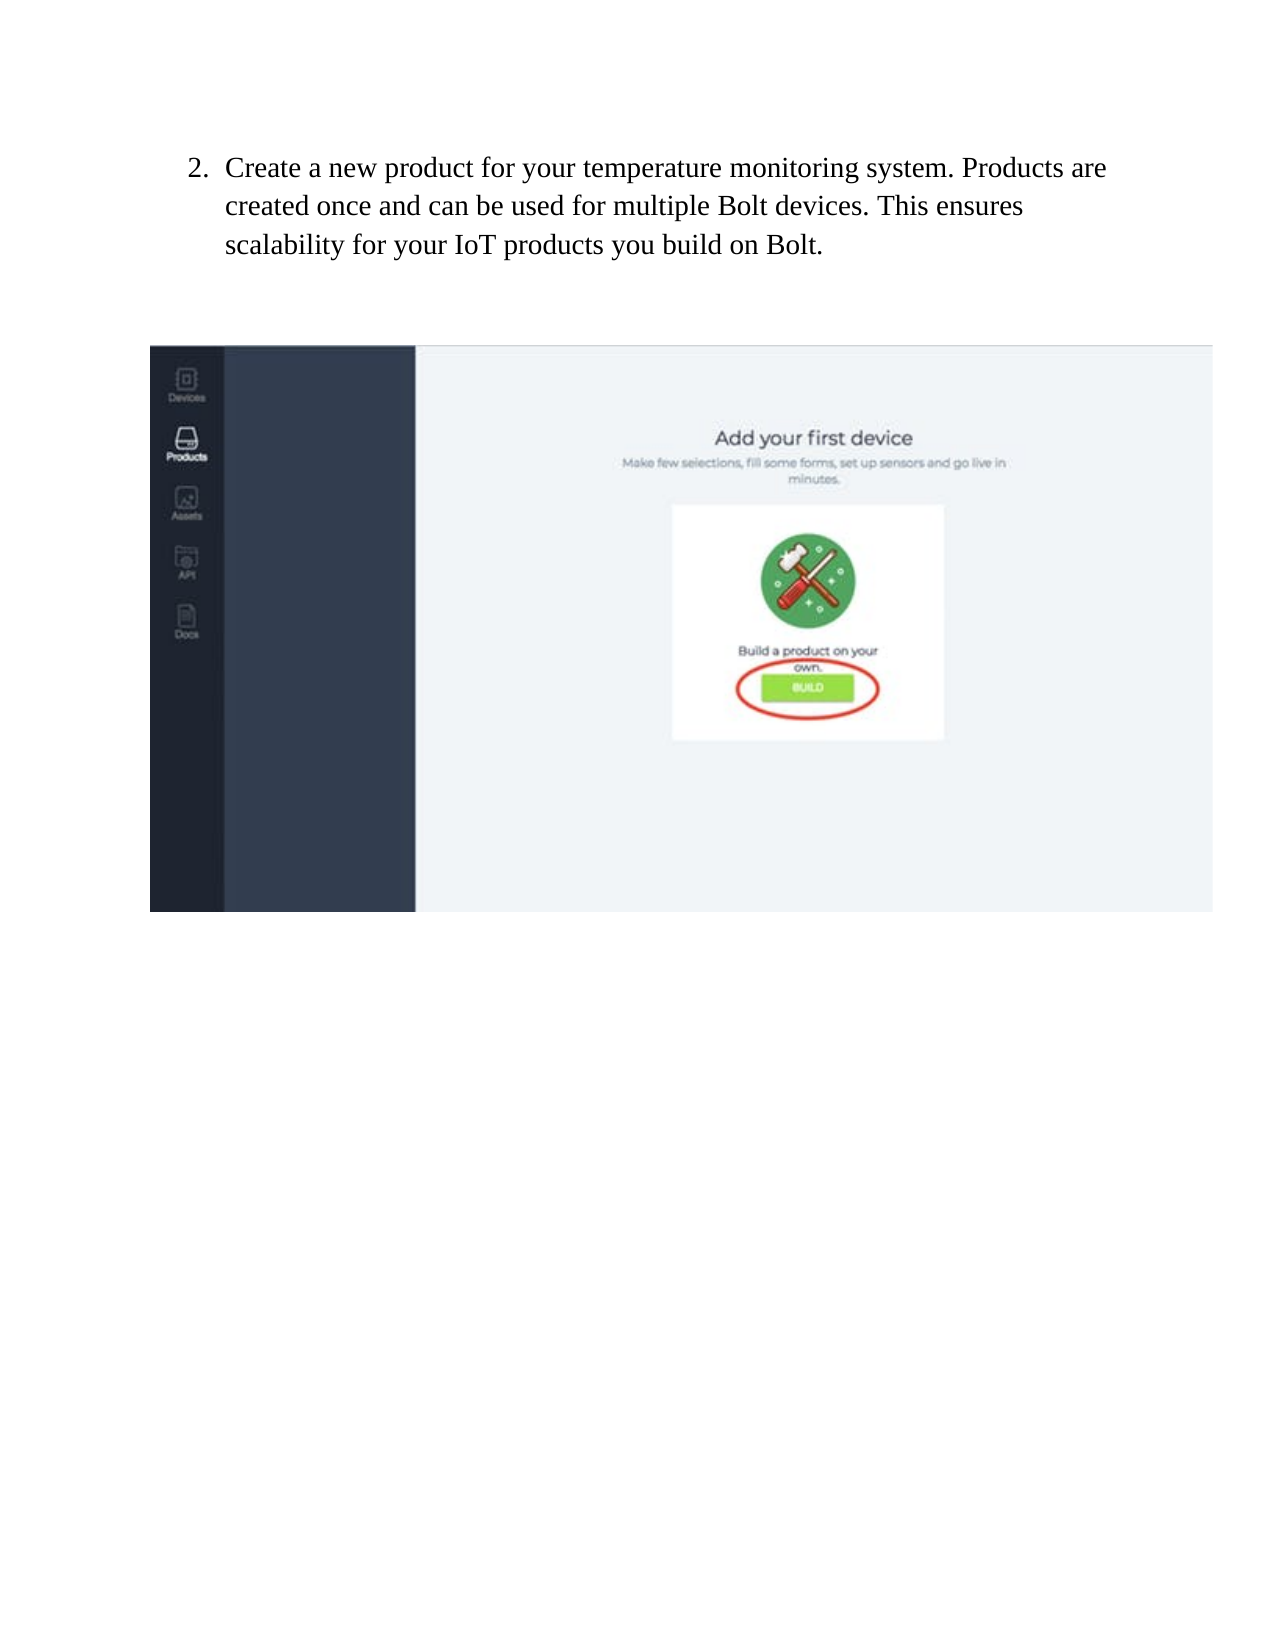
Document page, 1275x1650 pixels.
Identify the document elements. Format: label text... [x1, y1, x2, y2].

picture [150, 345, 1213, 912]
list Create a new product for your temperature monitoring system. Products are created once and can be used for multiple Bolt devices. This ensures scalability for your IoT products you build on Bolt. [187, 150, 1125, 261]
